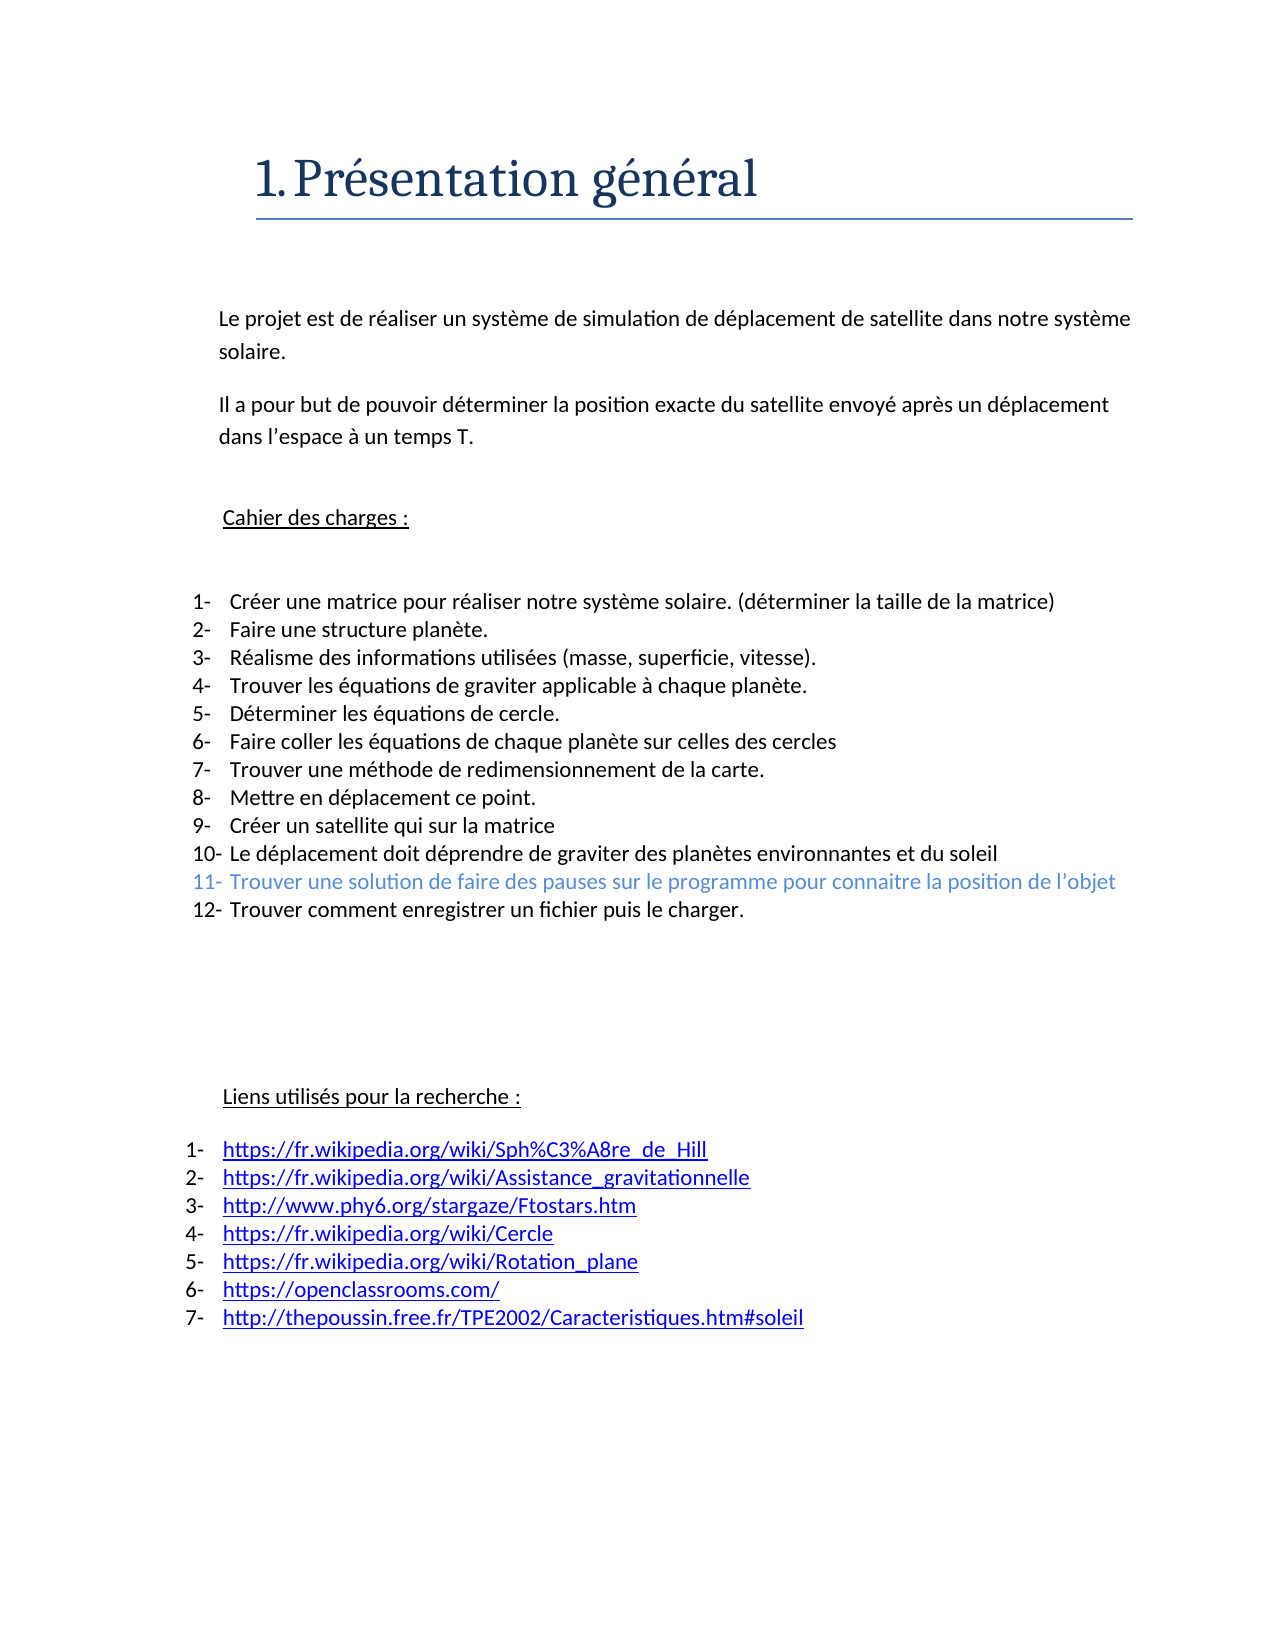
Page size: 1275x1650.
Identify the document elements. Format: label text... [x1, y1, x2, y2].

list Cahier des charges : [223, 503, 1133, 531]
list https://fr.wikipedia.org/wiki/Assistance_gravitationnelle [185, 1163, 1133, 1191]
list https://openclassrooms.com/ [185, 1276, 1133, 1303]
list Mettre en déplacement ce point. [192, 783, 1133, 811]
list Le déplacement doit déprendre de graviter des planètes environnantes et du soleil [192, 839, 1133, 867]
text Le projet est de réaliser un système de simulation de déplacement de satellite dans notre système solaire. [218, 304, 1133, 365]
list https://fr.wikipedia.org/wiki/Cercle [185, 1219, 1133, 1247]
text Il a pour but de pouvoir déterminer la position exacte du satellite envoyé après un déplacement dans l’espace à un temps T. [218, 390, 1133, 450]
list Faire coller les équations de chaque planète sur celles des cercles [192, 727, 1133, 755]
list https://fr.wikipedia.org/wiki/Sph%C3%A8re_de_Hill [185, 1135, 1133, 1163]
list Trouver comment enregistrer un fichier puis le charger. [192, 895, 1133, 923]
list http://thepoussin.free.fr/TPE2002/Caracteristiques.htm#soleil [185, 1303, 1133, 1332]
list Trouver une méthode de redimensionnement de la carte. [192, 755, 1133, 783]
title Présentation général [256, 148, 1133, 218]
list Faire une structure planète. [192, 615, 1133, 643]
list Créer une matrice pour réaliser notre système solaire. (déterminer la taille de la matrice) [192, 587, 1133, 615]
list Trouver une solution de faire des pauses sur le programme pour connaitre la position de l’objet [192, 867, 1133, 895]
text Liens utilisés pour la recherche : [223, 1082, 1133, 1110]
list Déterminer les équations de cercle. [192, 699, 1133, 727]
list Réalisme des informations utilisées (masse, superficie, vitesse). [192, 643, 1133, 671]
list Trouver les équations de graviter applicable à chaque planète. [192, 671, 1133, 699]
list Créer un satellite qui sur la matrice [192, 811, 1133, 839]
list http://www.phy6.org/stargaze/Ftostars.htm [185, 1191, 1133, 1219]
list https://fr.wikipedia.org/wiki/Rotation_plane [185, 1247, 1133, 1276]
